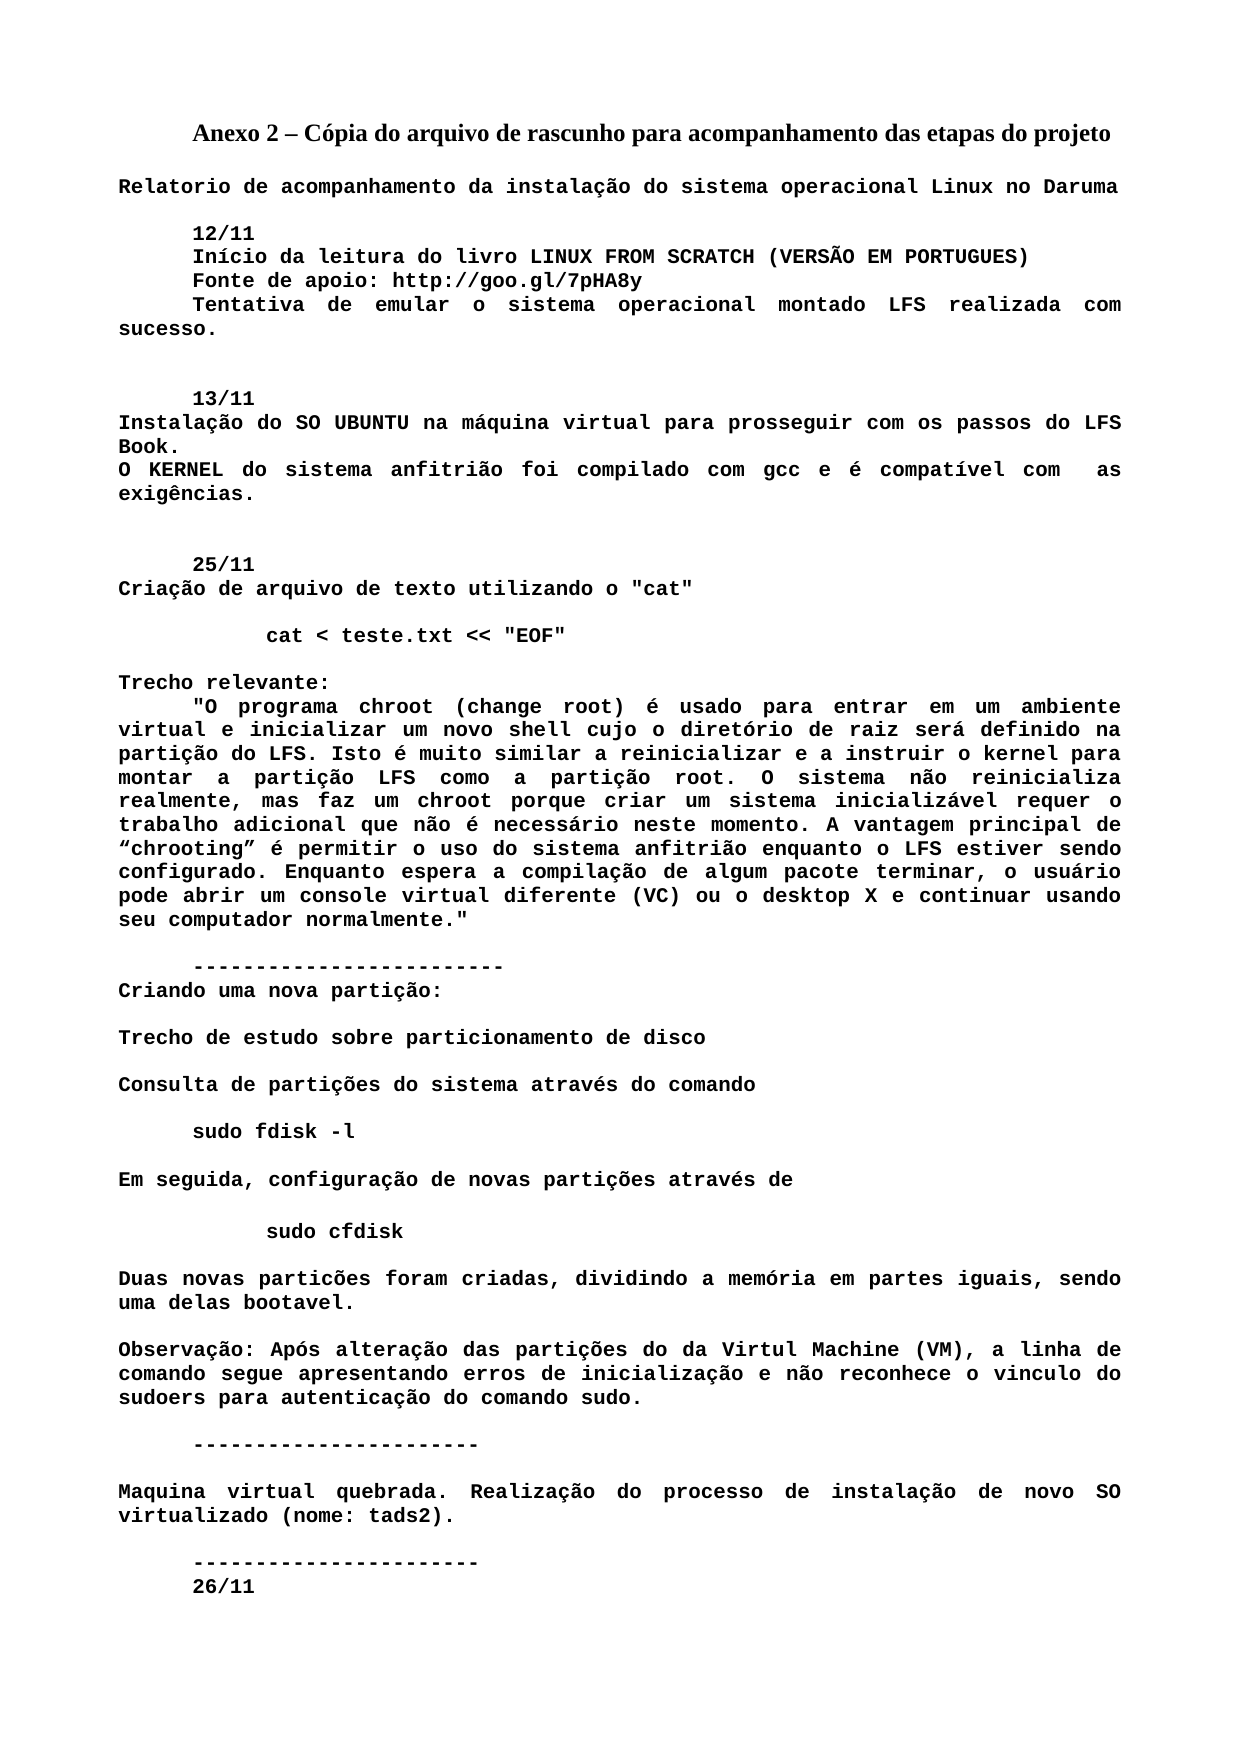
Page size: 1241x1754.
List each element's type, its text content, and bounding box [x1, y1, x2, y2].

text Em seguida, configuração de novas partições através de [118, 1169, 1122, 1192]
text Trecho relevante: [118, 672, 1122, 696]
text ------------------------- [118, 956, 1122, 979]
text Observação: Após alteração das partições do da Virtul Machine (VM), a linha de comando segue apresentando erros de inicialização e não reconhece o vinculo do sudoers para autenticação do comando sudo. [118, 1339, 1122, 1410]
text Início da leitura do livro LINUX FROM SCRATCH (VERSÃO EM PORTUGUES) [118, 247, 1122, 270]
text ----------------------- [118, 1552, 1122, 1576]
text 13/11 [118, 388, 1122, 412]
text "O programa chroot (change root) é usado para entrar em um ambiente virtual e inicializar um novo shell cujo o diretório de raiz será definido na partição do LFS. Isto é muito similar a reinicializar e a instruir o kernel para montar a partição LFS como a partição root. O sistema não reinicializa realmente, mas faz um chroot porque criar um sistema inicializável requer o trabalho adicional que não é necessário neste momento. A vantagem principal de “chrooting” é permitir o uso do sistema anfitrião enquanto o LFS estiver sendo configurado. Enquanto espera a compilação de algum pacote terminar, o usuário pode abrir um console virtual diferente (VC) ou o desktop X e continuar usando seu computador normalmente." [118, 696, 1122, 932]
text Criação de arquivo de texto utilizando o "cat" [118, 578, 1122, 601]
text 25/11 [118, 554, 1122, 578]
text 26/11 [118, 1576, 1122, 1599]
text Duas novas particões foram criadas, dividindo a memória em partes iguais, sendo uma delas bootavel. [118, 1268, 1122, 1316]
text ----------------------- [118, 1434, 1122, 1458]
text Fonte de apoio: http://goo.gl/7pHA8y [118, 270, 1122, 294]
text Relatorio de acompanhamento da instalação do sistema operacional Linux no Daruma [118, 176, 1122, 199]
text Criando uma nova partição: [118, 979, 1122, 1003]
text Instalação do SO UBUNTU na máquina virtual para prosseguir com os passos do LFS Book. [118, 412, 1122, 459]
text cat < teste.txt << "EOF" [118, 625, 1122, 648]
text Tentativa de emular o sistema operacional montado LFS realizada com sucesso. [118, 294, 1122, 341]
text 12/11 [118, 223, 1122, 247]
text Anexo 2 – Cópia do arquivo de rascunho para acompanhamento das etapas do projeto [118, 118, 1122, 147]
text Trecho de estudo sobre particionamento de disco [118, 1027, 1122, 1051]
text O KERNEL do sistema anfitrião foi compilado com gcc e é compatível com as exigências. [118, 459, 1122, 507]
text Maquina virtual quebrada. Realização do processo de instalação de novo SO virtualizado (nome: tads2). [118, 1481, 1122, 1528]
text sudo cfdisk [118, 1221, 1122, 1245]
text Consulta de partições do sistema através do comando [118, 1074, 1122, 1098]
text sudo fdisk -l [118, 1121, 1122, 1145]
